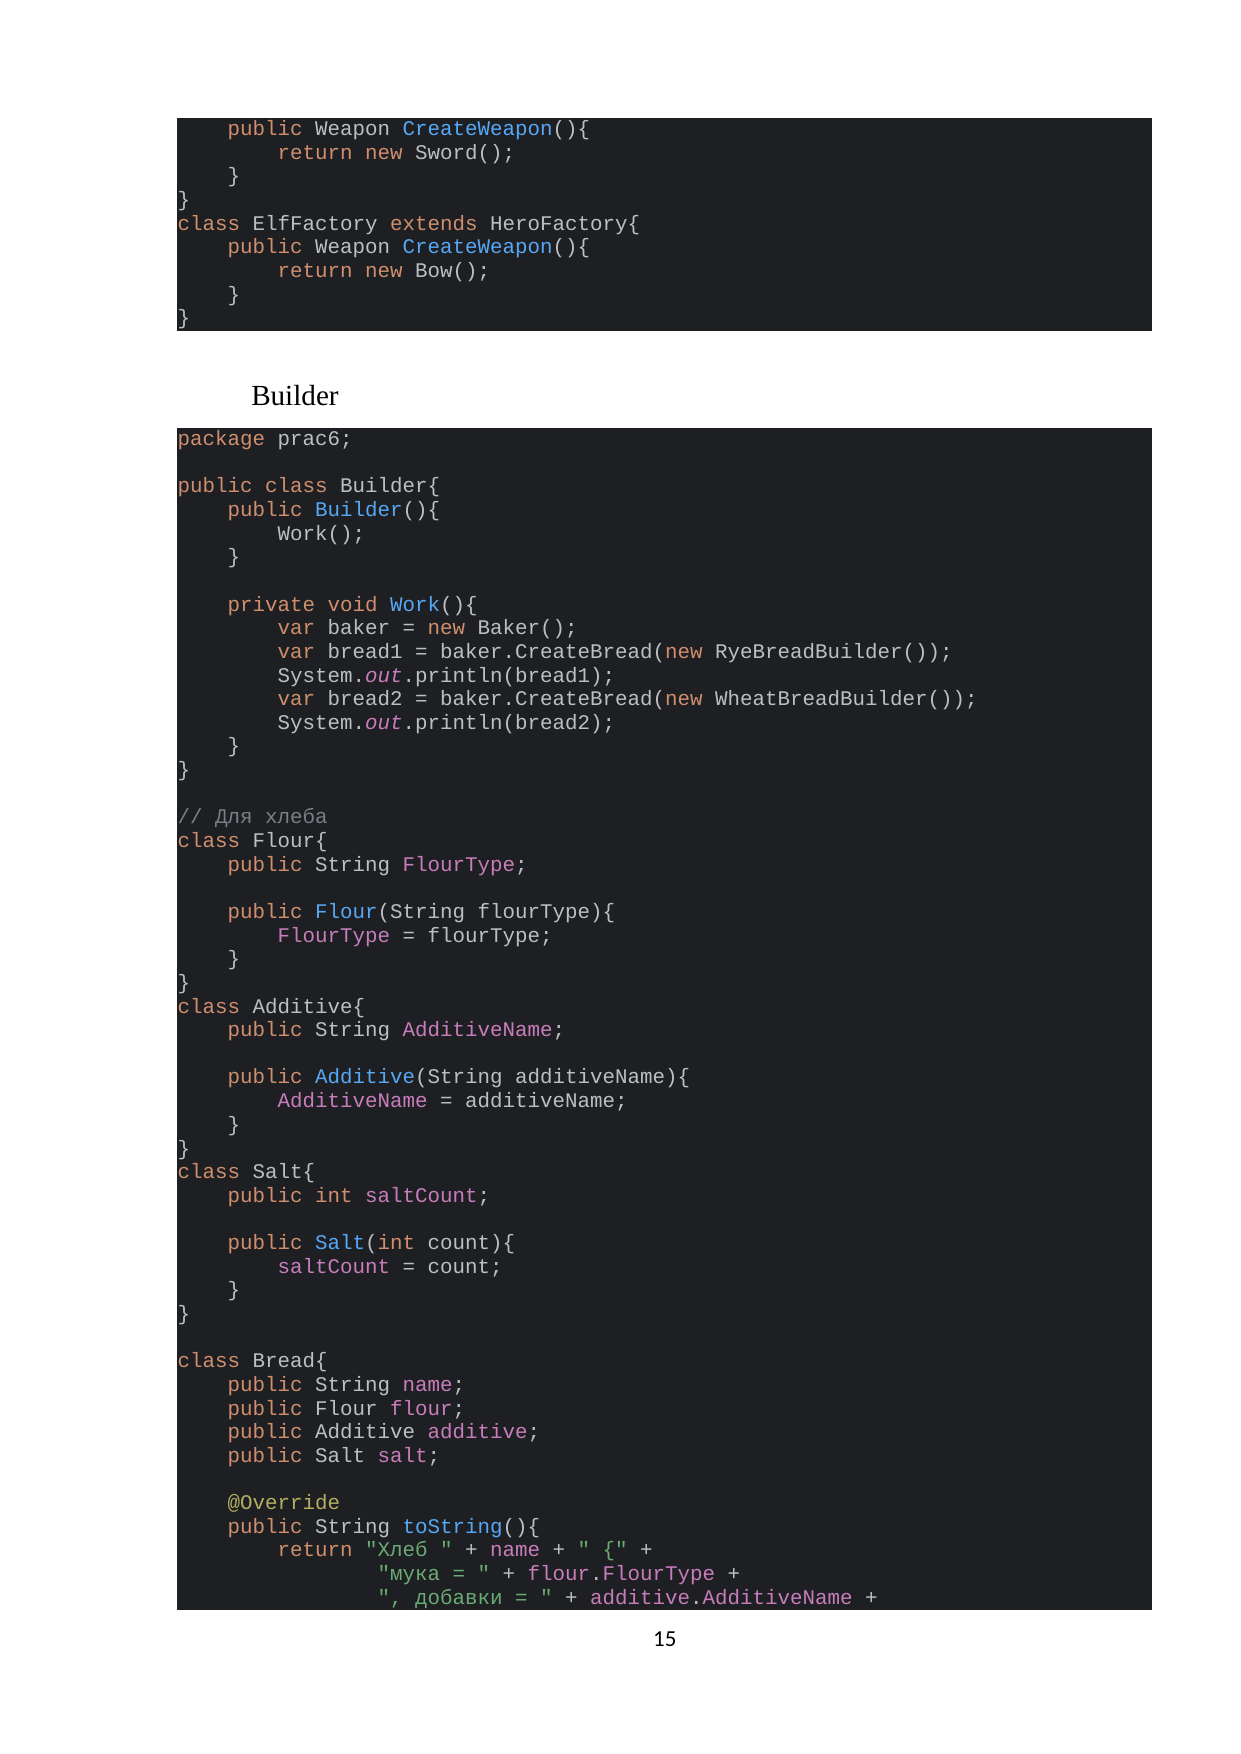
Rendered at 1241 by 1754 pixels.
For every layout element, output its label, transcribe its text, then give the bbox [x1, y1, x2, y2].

text Builder [177, 378, 1152, 411]
